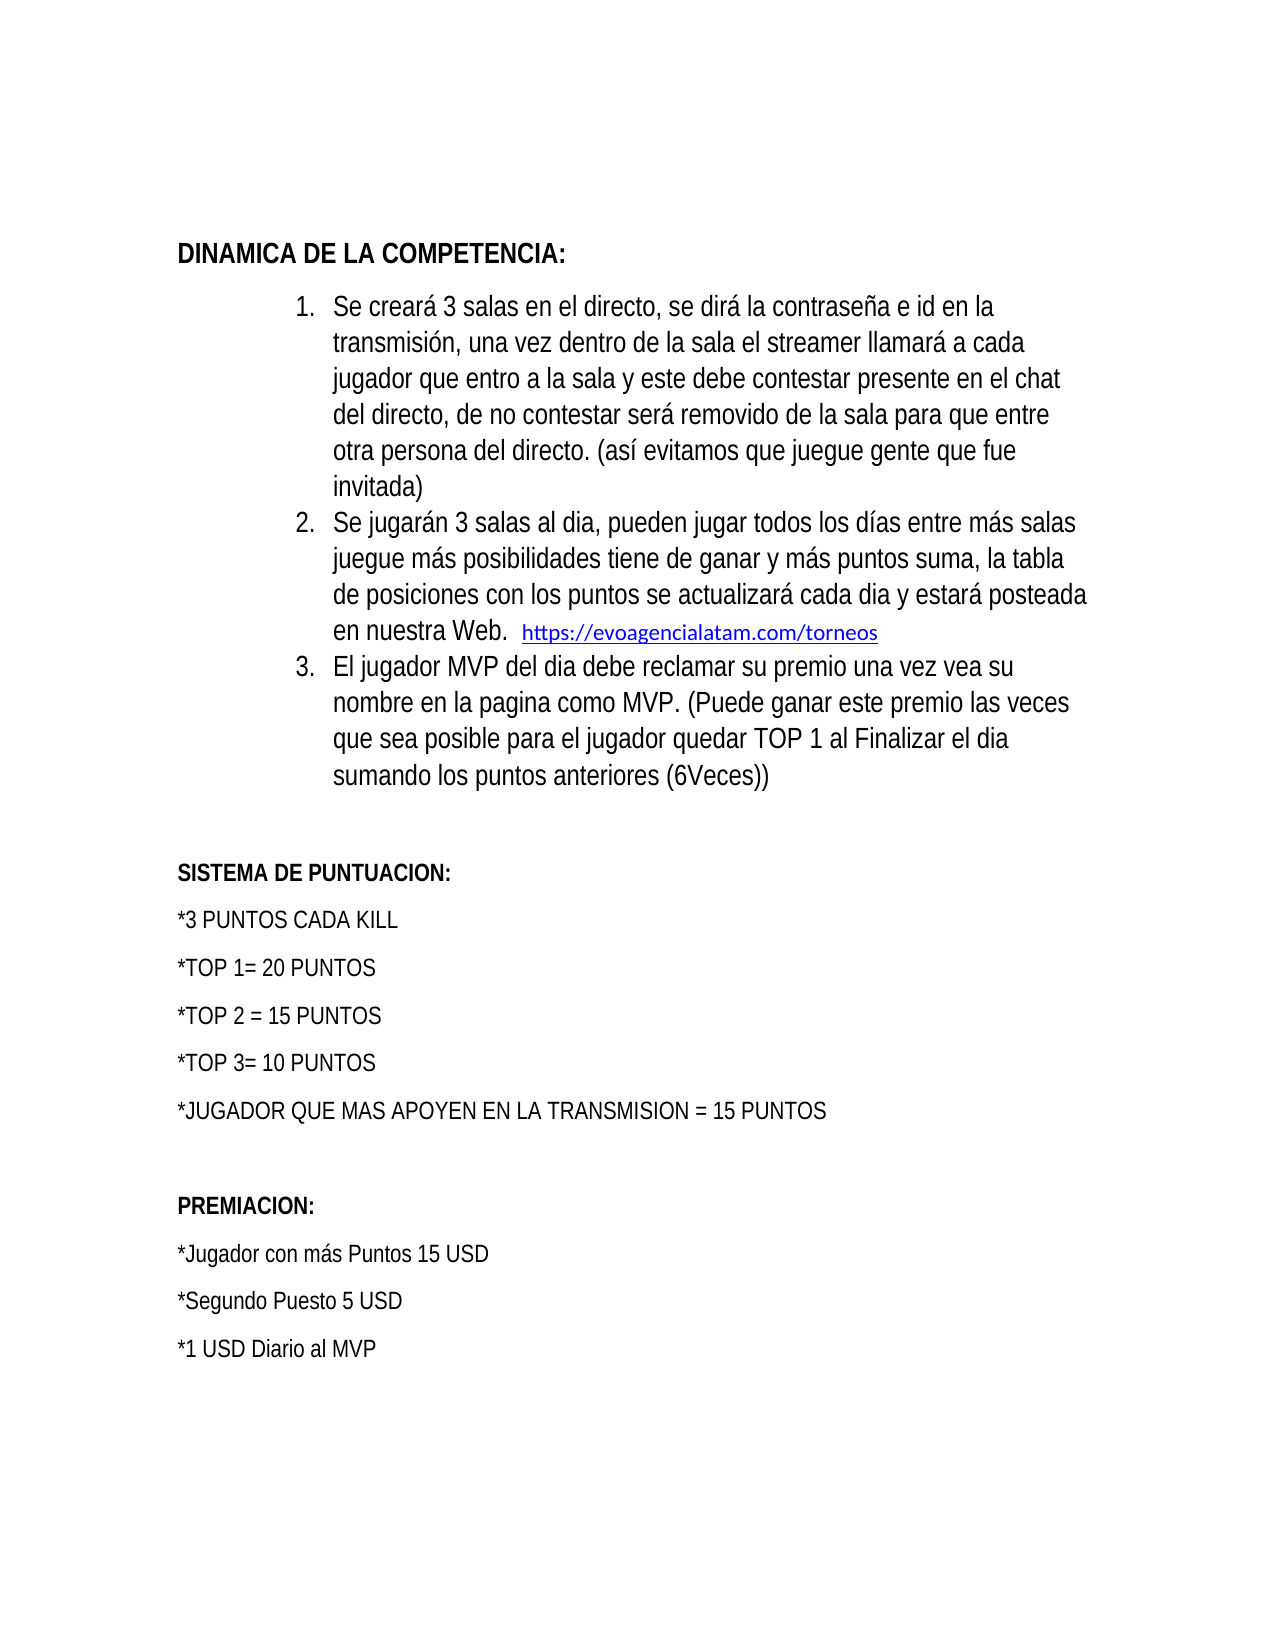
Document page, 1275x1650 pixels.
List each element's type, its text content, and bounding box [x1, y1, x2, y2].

list Se jugarán 3 salas al dia, pueden jugar todos los días entre más salas juegue más posibilidades tiene de ganar y más puntos suma, la tabla de posiciones con los puntos se actualizará cada dia y estará posteada en nuestra Web. https://evoagencialatam.com/torneos [295, 505, 1098, 647]
text *TOP 3= 10 PUNTOS [177, 1048, 1098, 1077]
text *TOP 1= 20 PUNTOS [177, 953, 1098, 982]
text *JUGADOR QUE MAS APOYEN EN LA TRANSMISION = 15 PUNTOS [177, 1096, 1098, 1124]
text *1 USD Diario al MVP [177, 1334, 1098, 1363]
text *Jugador con más Puntos 15 USD [177, 1239, 1098, 1267]
text *Segundo Puesto 5 USD [177, 1286, 1098, 1315]
text *TOP 2 = 15 PUNTOS [177, 1001, 1098, 1029]
text PREMIACION: [177, 1191, 1098, 1220]
text DINAMICA DE LA COMPETENCIA: [177, 236, 1098, 270]
text *3 PUNTOS CADA KILL [177, 906, 1098, 934]
list El jugador MVP del dia debe reclamar su premio una vez vea su nombre en la pagina como MVP. (Puede ganar este premio las veces que sea posible para el jugador quedar TOP 1 al Finalizar el dia sumando los puntos anteriores (6Veces)) [295, 649, 1098, 791]
text SISTEMA DE PUNTUACION: [177, 858, 1098, 887]
list Se creará 3 salas en el directo, se dirá la contraseña e id en la transmisión, una vez dentro de la sala el streamer llamará a cada jugador que entro a la sala y este debe contestar presente en el chat del directo, de no contestar será removido de la sala para que entre otra persona del directo. (así evitamos que juegue gente que fue invitada) [295, 289, 1098, 503]
